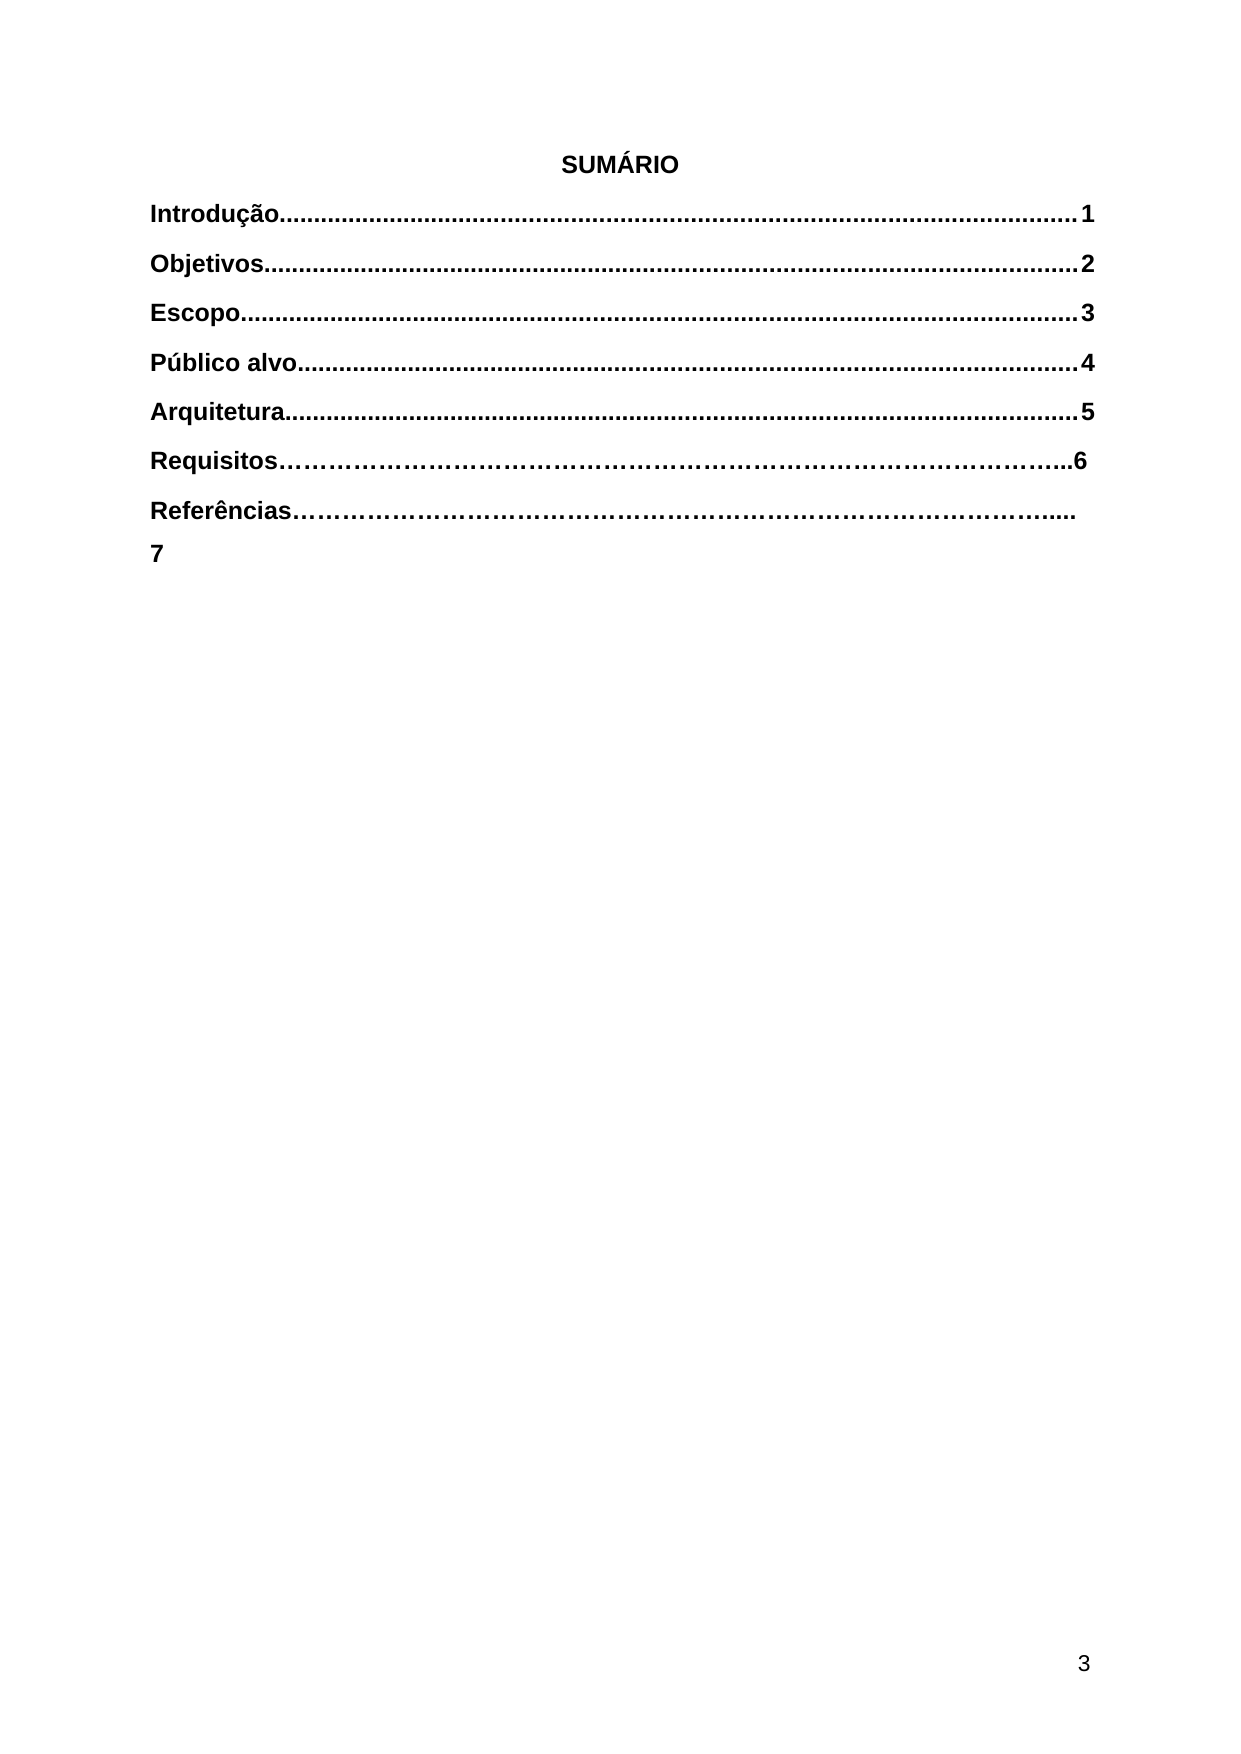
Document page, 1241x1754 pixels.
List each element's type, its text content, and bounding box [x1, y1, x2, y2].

text SUMÁRIO [150, 150, 1090, 179]
